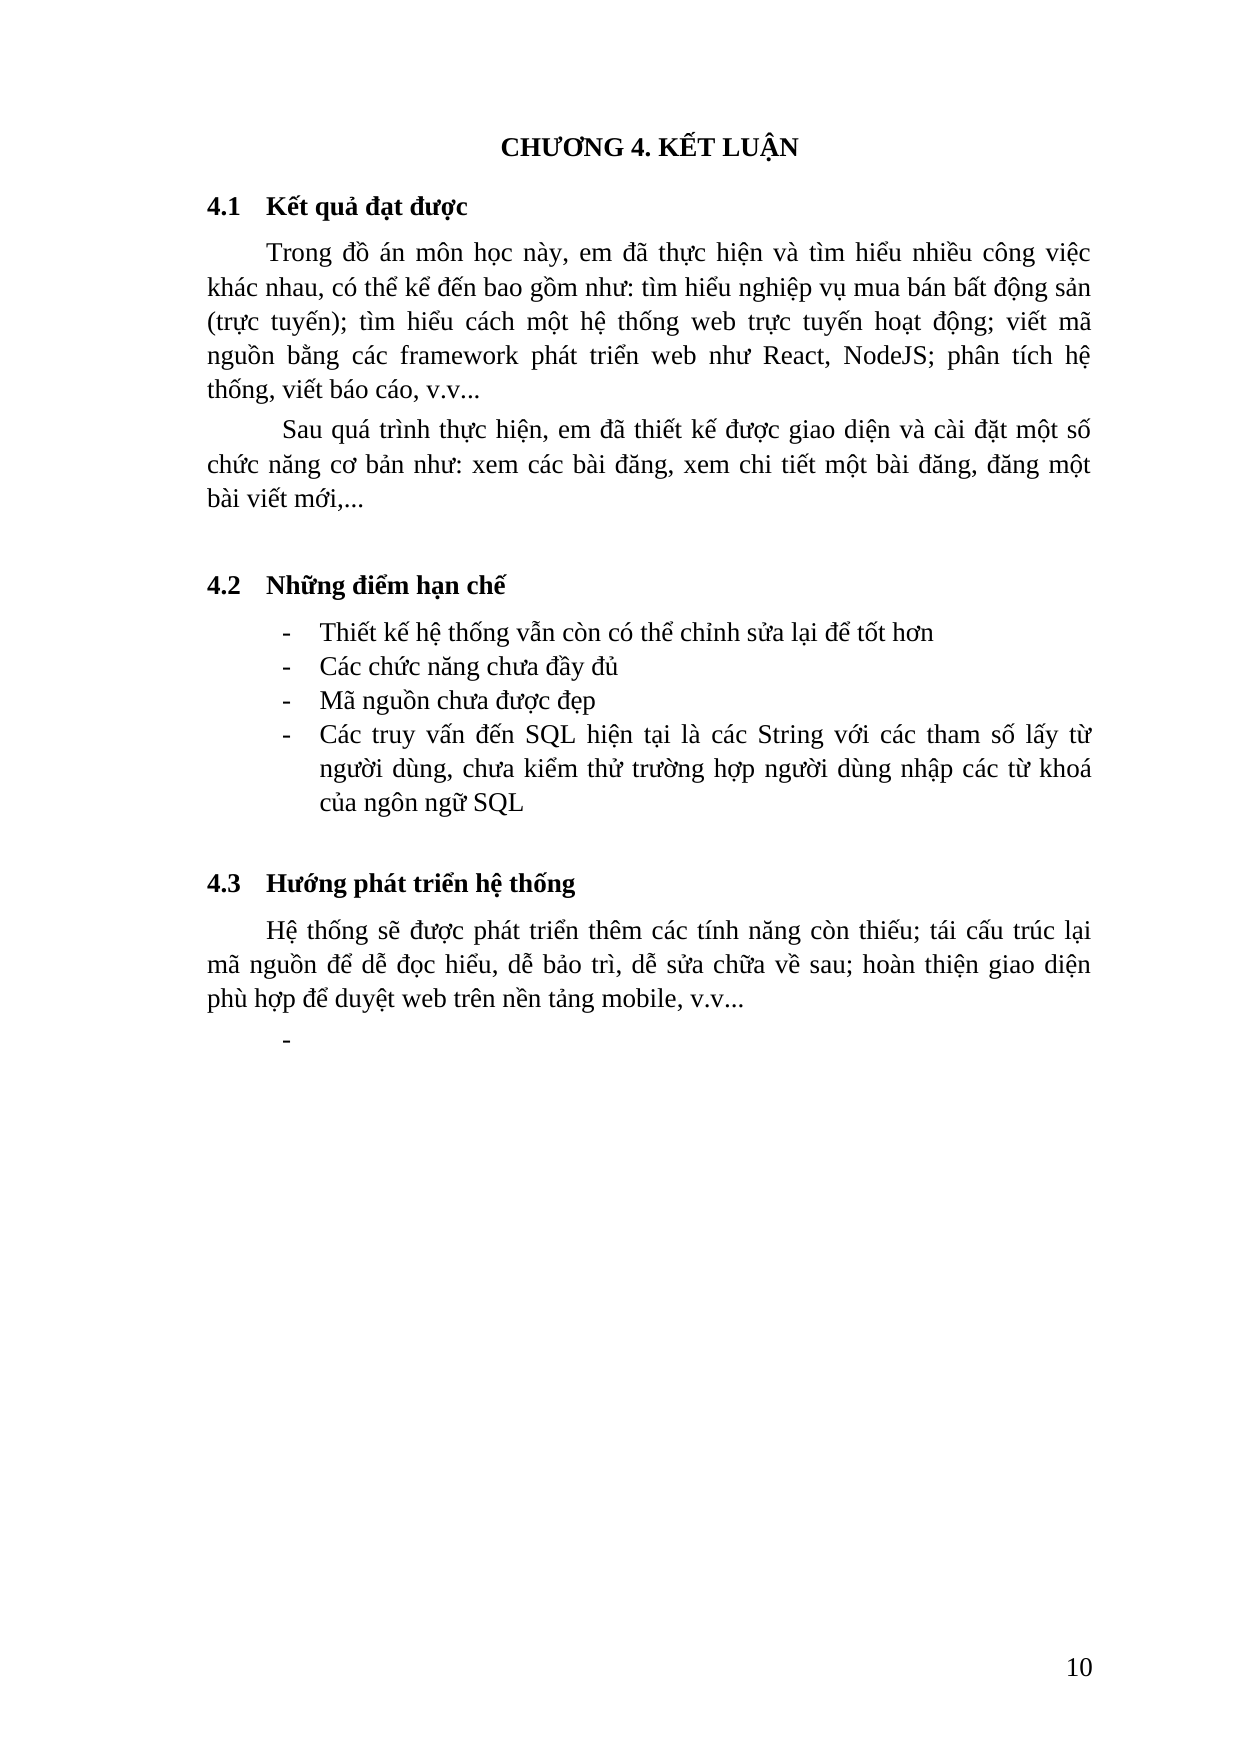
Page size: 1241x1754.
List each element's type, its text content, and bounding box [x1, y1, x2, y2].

subtitle KẾT LUẬN [207, 131, 1092, 162]
list Các chức năng chưa đầy đủ [282, 650, 1092, 681]
text Hệ thống sẽ được phát triển thêm các tính năng còn thiếu; tái cấu trúc lại mã nguồn để dễ đọc hiểu, dễ bảo trì, dễ sửa chữa về sau; hoàn thiện giao diện phù hợp để duyệt web trên nền tảng mobile, v.v... [207, 914, 1092, 1013]
text Sau quá trình thực hiện, em đã thiết kế được giao diện và cài đặt một số chức năng cơ bản như: xem các bài đăng, xem chi tiết một bài đăng, đăng một bài viết mới,... [207, 413, 1092, 513]
text Trong đồ án môn học này, em đã thực hiện và tìm hiểu nhiều công việc khác nhau, có thể kể đến bao gồm như: tìm hiểu nghiệp vụ mua bán bất động sản (trực tuyến); tìm hiểu cách một hệ thống web trực tuyến hoạt động; viết mã nguồn bằng các framework phát triển web như React, NodeJS; phân tích hệ thống, viết báo cáo, v.v... [207, 236, 1092, 404]
list Các truy vấn đến SQL hiện tại là các String với các tham số lấy từ người dùng, chưa kiểm thử trường hợp người dùng nhập các từ khoá của ngôn ngữ SQL [282, 718, 1092, 818]
subtitle Những điểm hạn chế [207, 569, 1092, 600]
subtitle Hướng phát triển hệ thống [207, 867, 1092, 898]
list Thiết kế hệ thống vẫn còn có thể chỉnh sửa lại để tốt hơn [282, 616, 1092, 647]
subtitle Kết quả đạt được [207, 190, 1092, 221]
list Mã nguồn chưa được đẹp [282, 684, 1092, 715]
